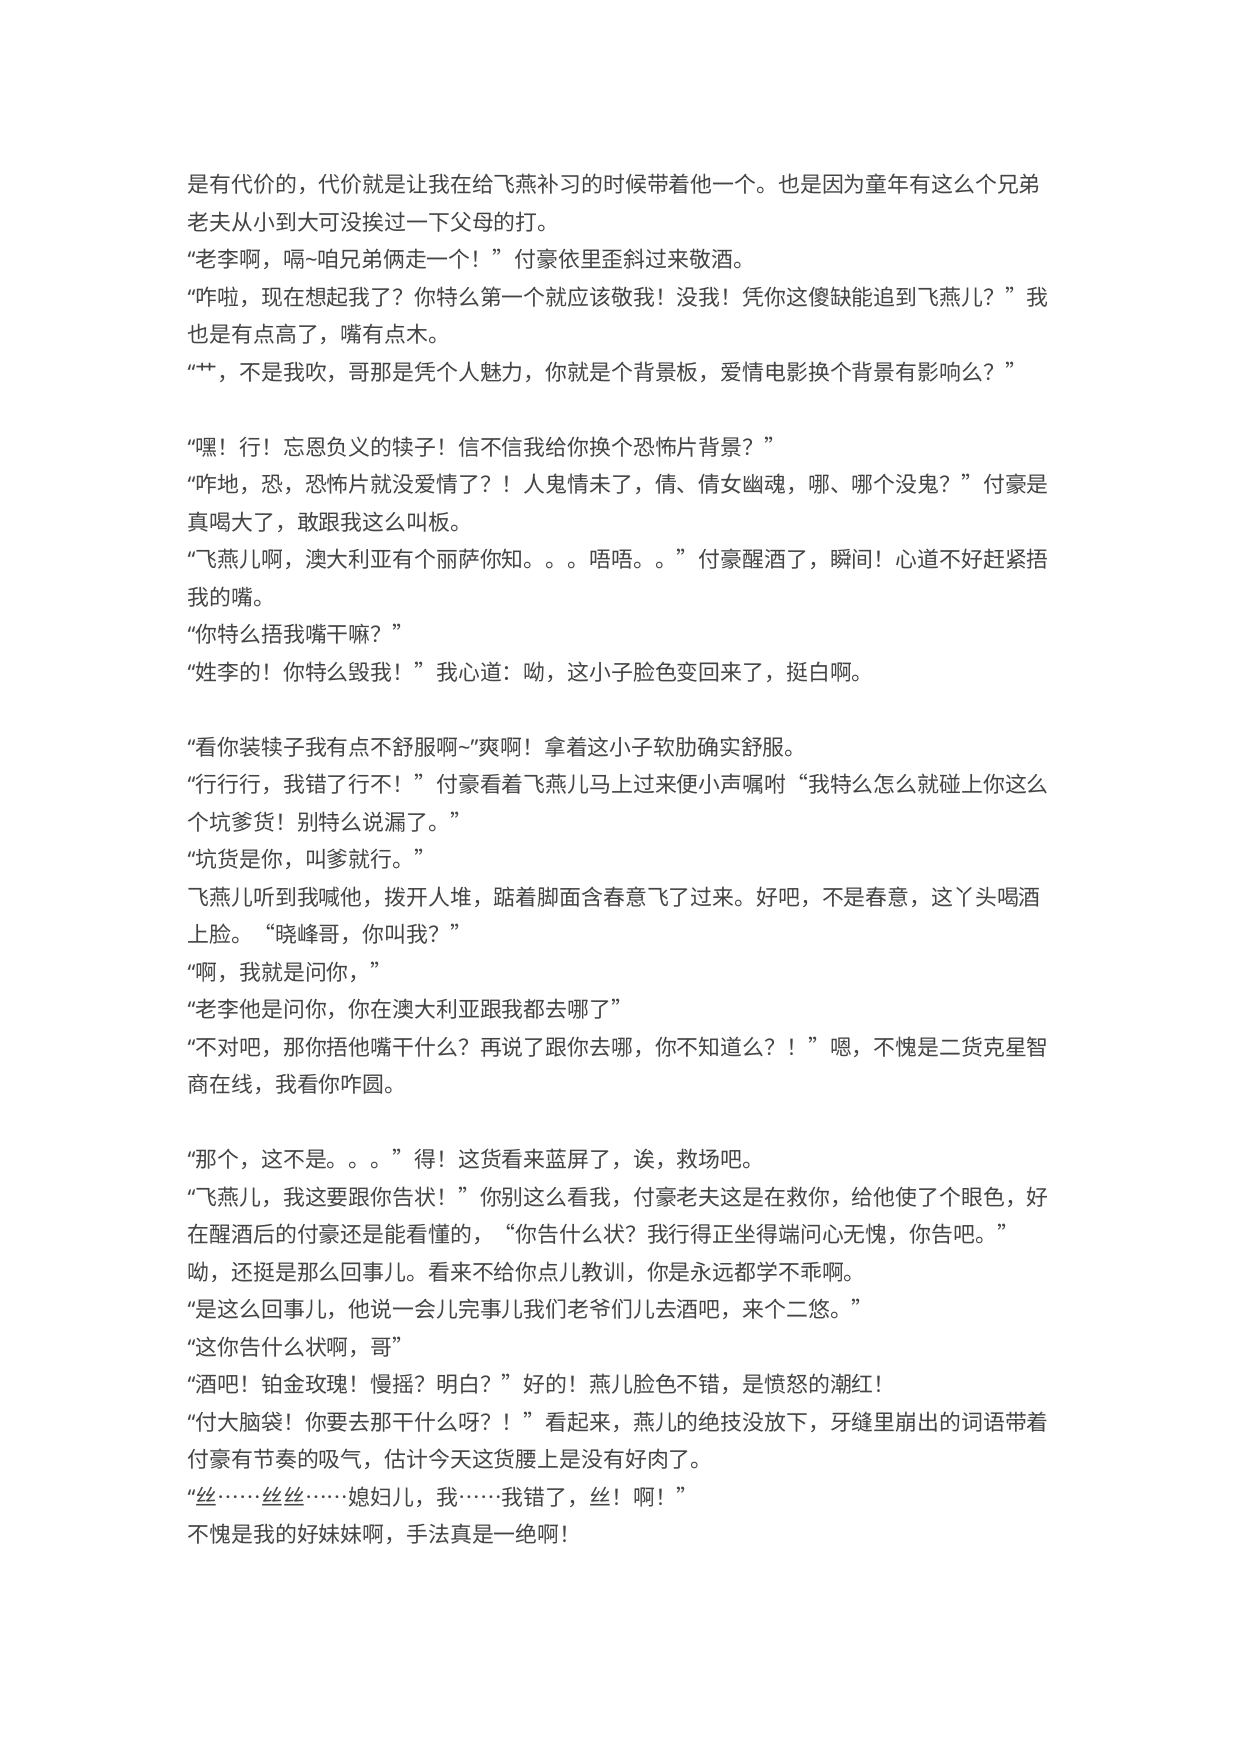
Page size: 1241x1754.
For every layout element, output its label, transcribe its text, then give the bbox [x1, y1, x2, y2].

text “啊，我就是问你，”9 }. C/ G9 H9 X. z [187, 952, 1053, 989]
text “嘿！行！忘恩负义的犊子！信不信我给你换个恐怖片背景？”* W- G) K2 q' ~1 b [187, 427, 1053, 464]
text “飞燕儿啊，澳大利亚有个丽萨你知。。。唔唔。。”付豪醒酒了，瞬间！心道不好赶紧捂我的嘴。 [187, 539, 1053, 614]
text “酒吧！铂金玫瑰！慢摇？明白？”好的！燕儿脸色不错，是愤怒的潮红！0 {* y; j/ `, Q t; [8 L [187, 1364, 1053, 1402]
text “老李他是问你，你在澳大利亚跟我都去哪了”: z, a, B$ w3 b' v S! x- t [187, 989, 1053, 1027]
text “付大脑袋！你要去那干什么呀？！”看起来，燕儿的绝技没放下，牙缝里崩出的词语带着付豪有节奏的吸气，估计今天这货腰上是没有好肉了。% ~& s& S0 Q f+ B @ G( i [187, 1402, 1053, 1477]
text “你特么捂我嘴干嘛？”+ {/ d) l! `5 r" @' c7 F* Z# h9 w: D# J [187, 614, 1053, 652]
text “这你告什么状啊，哥” [187, 1327, 1053, 1364]
text “行行行，我错了行不！”付豪看着飞燕儿马上过来便小声嘱咐“我特么怎么就碰上你这么个坑爹货！别特么说漏了。”$ d+ N" e: T& t [187, 764, 1053, 839]
text 不愧是我的好妹妹啊，手法真是一绝啊！% M& H3 k. D- q# f* A [187, 1514, 1053, 1552]
text “看你装犊子我有点不舒服啊~”爽啊！拿着这小子软肋确实舒服。- q, q; F: Q( S9 o [187, 727, 1053, 764]
text “艹，不是我吹，哥那是凭个人魅力，你就是个背景板，爱情电影换个背景有影响么？”8 p- t5 J& @- l6 d W* \' m' t" g( A3 } [187, 352, 1053, 427]
text “是这么回事儿，他说一会儿完事儿我们老爷们儿去酒吧，来个二悠。” [187, 1289, 1053, 1327]
text “咋地，恐，恐怖片就没爱情了？！人鬼情未了，倩、倩女幽魂，哪、哪个没鬼？”付豪是真喝大了，敢跟我这么叫板。 [187, 464, 1053, 539]
text “飞燕儿，我这要跟你告状！”你别这么看我，付豪老夫这是在救你，给他使了个眼色，好在醒酒后的付豪还是能看懂的，“你告什么状？我行得正坐得端问心无愧，你告吧。” [187, 1177, 1053, 1252]
text “丝……丝丝……媳妇儿，我……我错了，丝！啊！” [187, 1477, 1053, 1514]
text “咋啦，现在想起我了？你特么第一个就应该敬我！没我！凭你这傻缺能追到飞燕儿？”我也是有点高了，嘴有点木。$ q2 Z5 G; C9 ]) H7 X1 G/ t [187, 277, 1053, 352]
text “老李啊，嗝~咱兄弟俩走一个！”付豪依里歪斜过来敬酒。8 H% B5 I3 l+ {! l# f5 v" k [187, 239, 1053, 277]
text “坑货是你，叫爹就行。” [187, 839, 1053, 877]
text 呦，还挺是那么回事儿。看来不给你点儿教训，你是永远都学不乖啊。 [187, 1252, 1053, 1289]
text 飞燕儿听到我喊他，拨开人堆，踮着脚面含春意飞了过来。好吧，不是春意，这丫头喝酒上脸。“晓峰哥，你叫我？” [187, 877, 1053, 952]
text “那个，这不是。。。”得！这货看来蓝屏了，诶，救场吧。% _* d9 a* }& @5 p7 {4 C" q5 B [187, 1139, 1053, 1177]
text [187, 164, 1053, 239]
text “不对吧，那你捂他嘴干什么？再说了跟你去哪，你不知道么？！”嗯，不愧是二货克星智商在线，我看你咋圆。6 J* X* Y( [6 |& u9 p[一次购*买#，终身免费更新，缺失章%节等，请记住唯一联系方式24小时在线客服QQ@6&46208907以及备用QQ2775269676] [187, 1027, 1053, 1139]
text “姓李的！你特么毁我！”我心道：呦，这小子脸色变回来了，挺白啊。! R( Z3 @# z( L6 ~) t! B% H5 @ [187, 652, 1053, 727]
